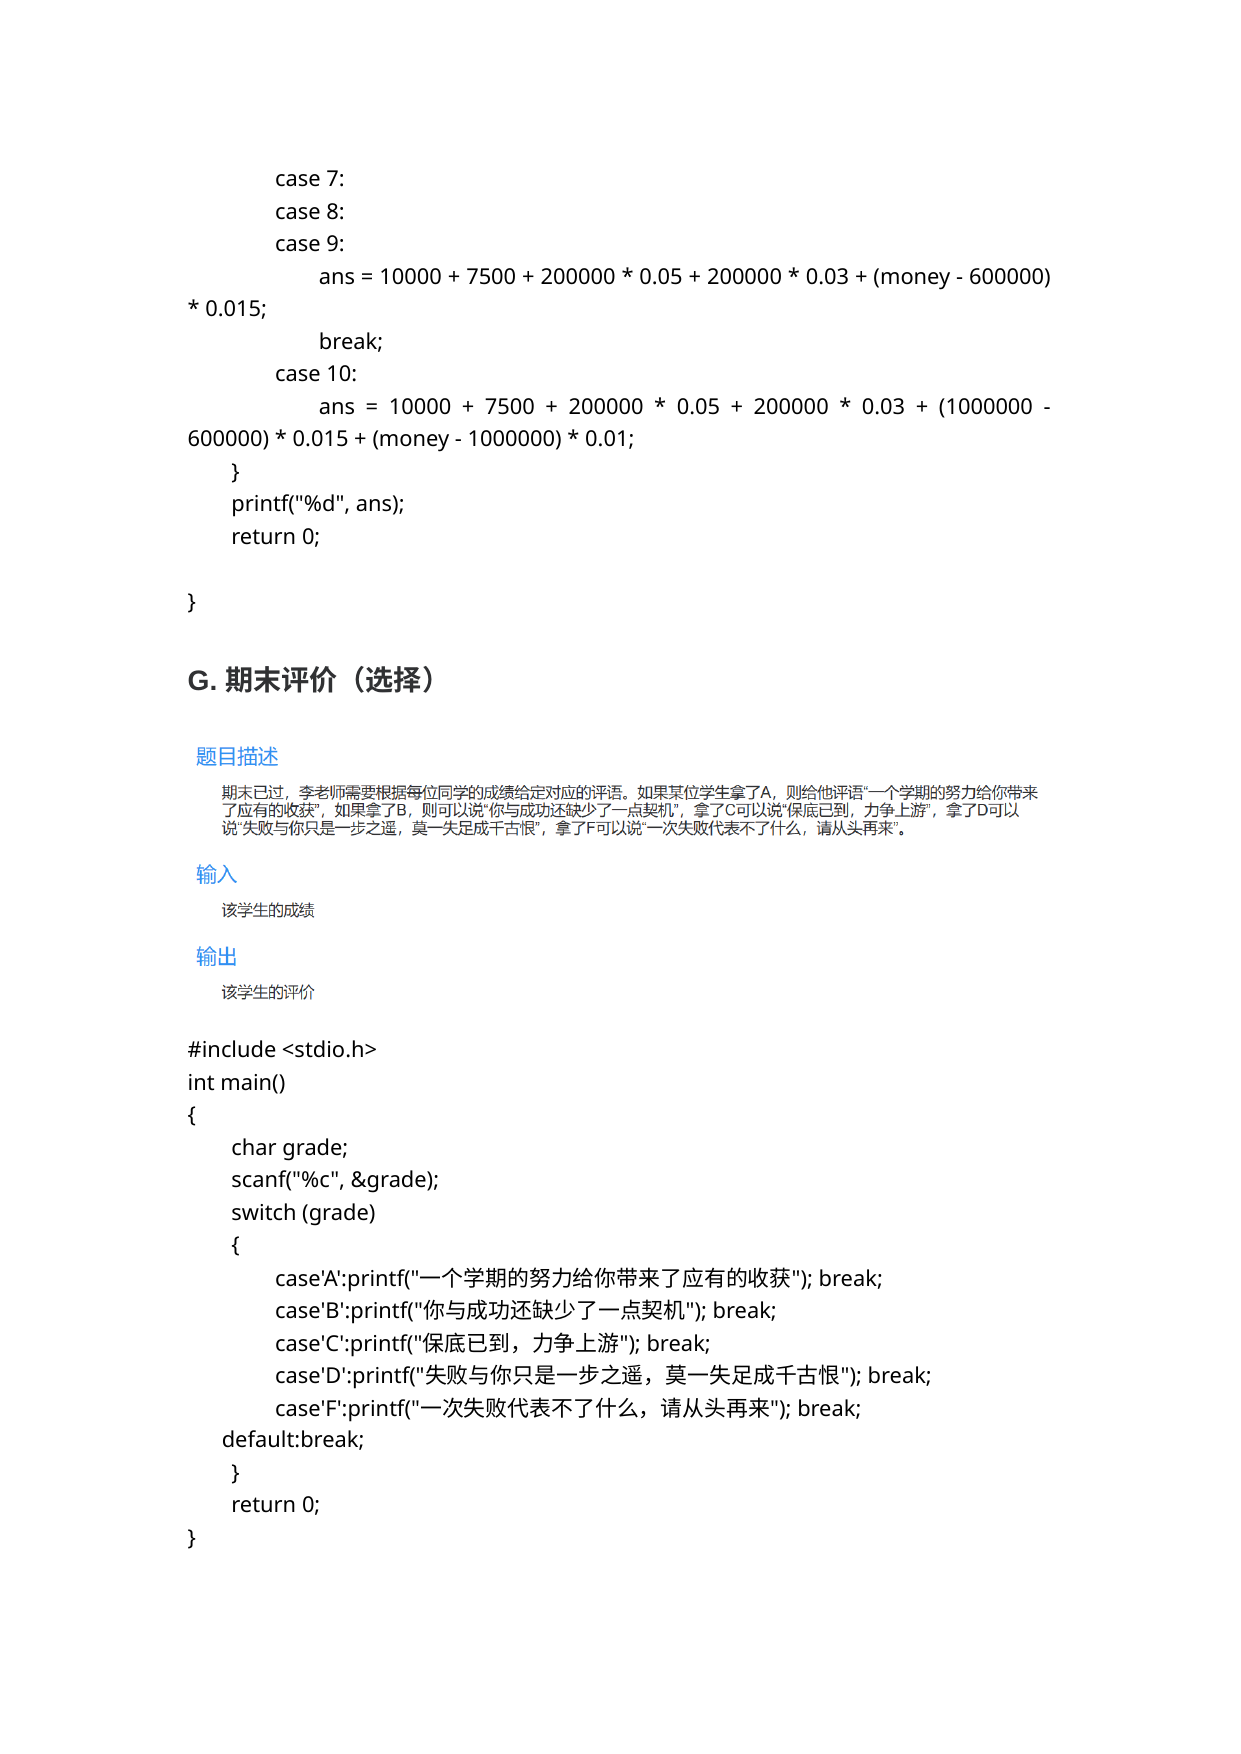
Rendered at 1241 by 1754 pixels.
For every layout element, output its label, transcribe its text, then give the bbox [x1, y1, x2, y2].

text ans = 10000 + 7500 + 200000 * 0.05 + 200000 * 0.03 + (1000000 - 600000) * 0.015 + (money - 1000000) * 0.01; [187, 389, 1053, 454]
text case'A':printf("一个学期的努力给你带来了应有的收获"); break; [187, 1260, 1053, 1293]
text case 10: [187, 357, 1053, 389]
text case 8: [187, 194, 1053, 227]
text int main() [187, 1065, 1053, 1098]
text case'B':printf("你与成功还缺少了一点契机"); break; [187, 1293, 1053, 1325]
text break; [187, 324, 1053, 357]
text case'C':printf("保底已到，力争上游"); break; [187, 1325, 1053, 1358]
text case 9: [187, 227, 1053, 259]
text case 7: [187, 162, 1053, 194]
text switch (grade) [187, 1195, 1053, 1228]
text scanf("%c", &grade); [187, 1163, 1053, 1195]
text return 0; [187, 1488, 1053, 1520]
picture [187, 740, 1053, 1017]
text } [187, 584, 1053, 617]
text printf("%d", ans); [187, 487, 1053, 519]
subtitle G. 期末评价（选择） [187, 646, 1053, 711]
text case'F':printf("一次失败代表不了什么，请从头再来"); break; [187, 1390, 1053, 1423]
text { [187, 1098, 1053, 1130]
text case'D':printf("失败与你只是一步之遥，莫一失足成千古恨"); break; [187, 1358, 1053, 1390]
text default:break; [187, 1423, 1053, 1455]
text } [187, 1520, 1053, 1553]
text { [187, 1228, 1053, 1260]
text char grade; [187, 1130, 1053, 1163]
text return 0; [187, 519, 1053, 552]
text } [187, 454, 1053, 487]
text #include <stdio.h> [187, 1033, 1053, 1065]
text ans = 10000 + 7500 + 200000 * 0.05 + 200000 * 0.03 + (money - 600000) * 0.015; [187, 259, 1053, 324]
text } [187, 1455, 1053, 1488]
